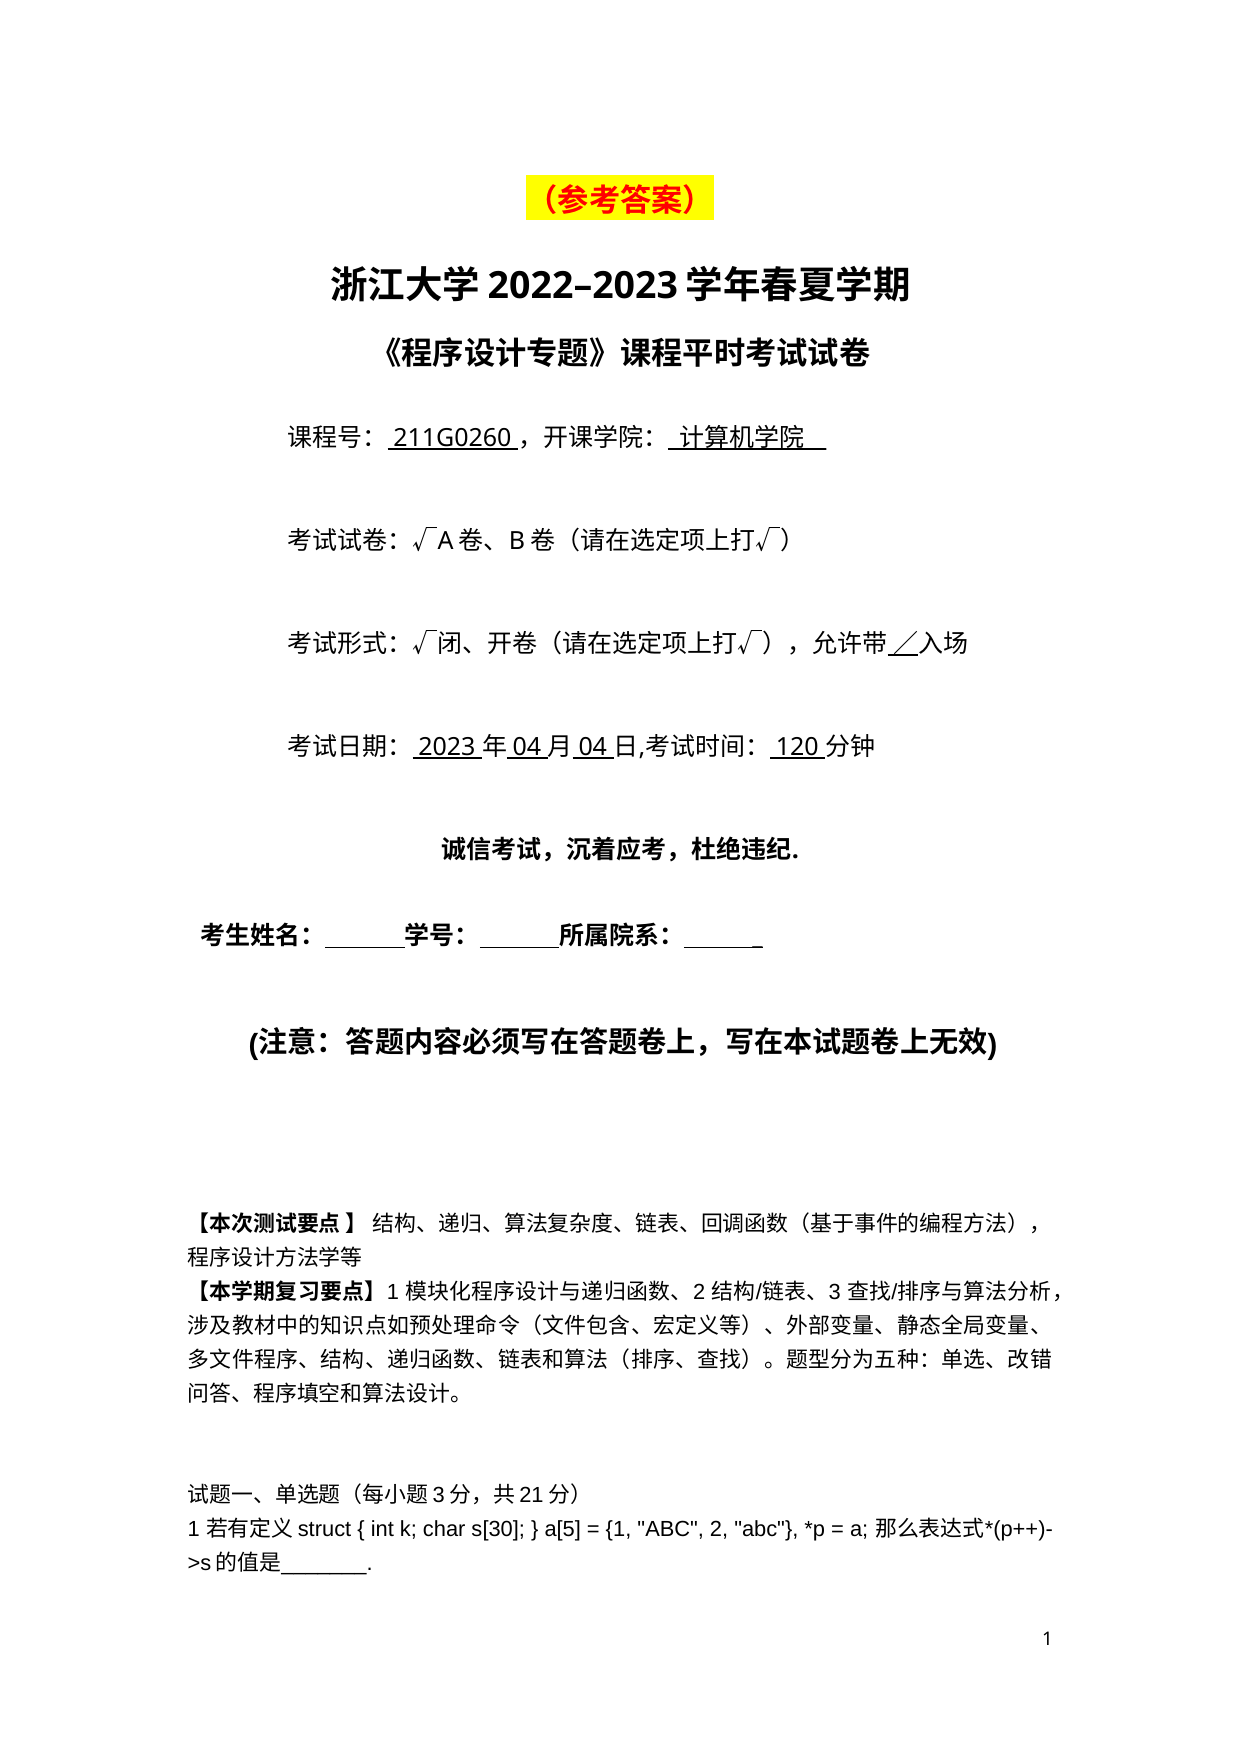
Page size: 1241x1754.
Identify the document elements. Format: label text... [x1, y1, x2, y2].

text 课程号： 211G0260 ，开课学院： 计算机学院__ [187, 402, 1053, 469]
text 考试形式：√闭、开卷（请在选定项上打√），允许带 ∕入场 [187, 608, 1053, 676]
text 诚信考试，沉着应考，杜绝违纪. [187, 814, 1053, 882]
text 《程序设计专题》课程平时考试试卷 [187, 317, 1053, 384]
text 考生姓名： 学号： 所属院系： _ [187, 900, 1053, 968]
text 【本学期复习要点】1 模块化程序设计与递归函数、2 结构/链表、3 查找/排序与算法分析，涉及教材中的知识点如预处理命令（文件包含、宏定义等）、外部变量、静态全局变量、多文件程序、结构、递归函数、链表和算法（排序、查找）。题型分为五种：单选、改错、问答、程序填空和算法设计。 [187, 1273, 1053, 1408]
text 1 若有定义struct { int k; char s[30]; } a[5] = {1, "ABC", 2, "abc"}, *p = a; 那么表达式*(p++)->s的值是_______. [187, 1510, 1053, 1578]
text 试题一、单选题（每小题3分，共21分） [187, 1476, 1053, 1510]
text 浙江大学2022–2023学年春夏学期 [187, 249, 1053, 317]
text （参考答案） [187, 164, 1053, 232]
text 考试试卷：√A卷、B卷（请在选定项上打√） [187, 504, 1053, 572]
text 考试日期： 2023 年 04 月 04 日,考试时间： 120 分钟 [187, 711, 1053, 778]
text (注意：答题内容必须写在答题卷上，写在本试题卷上无效) [187, 993, 1050, 1061]
text 【本次测试要点 】 结构、递归、算法复杂度、链表、回调函数（基于事件的编程方法），程序设计方法学等 [187, 1205, 1053, 1273]
